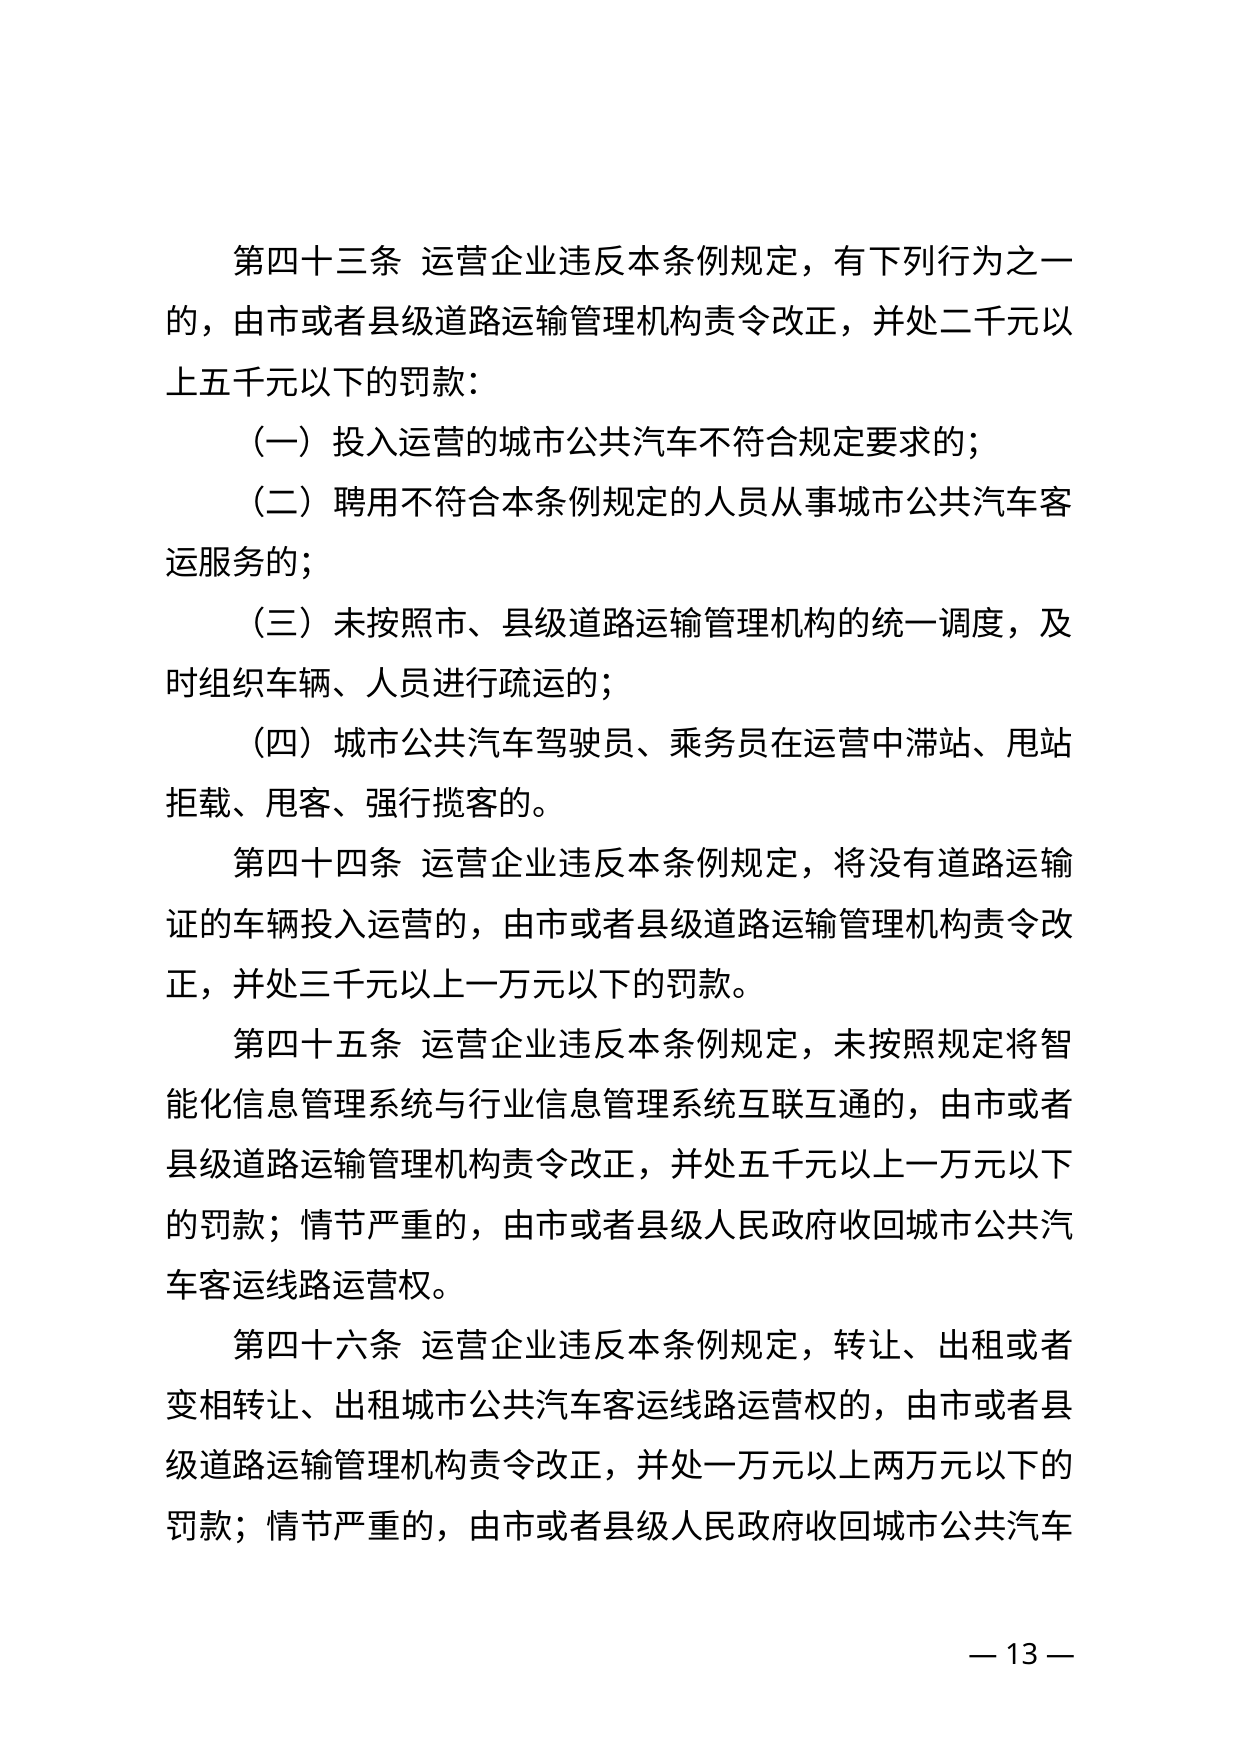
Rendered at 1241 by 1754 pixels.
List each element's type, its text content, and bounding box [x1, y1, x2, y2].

text （三）未按照市、县级道路运输管理机构的统一调度，及时组织车辆、人员进行疏运的； [165, 587, 1075, 707]
text 第四十三条 运营企业违反本条例规定，有下列行为之一的，由市或者县级道路运输管理机构责令改正，并处二千元以上五千元以下的罚款： [165, 226, 1075, 406]
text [165, 1309, 1075, 1550]
text 第四十五条 运营企业违反本条例规定，未按照规定将智能化信息管理系统与行业信息管理系统互联互通的，由市或者县级道路运输管理机构责令改正，并处五千元以上一万元以下的罚款；情节严重的，由市或者县级人民政府收回城市公共汽车客运线路运营权。 [165, 1008, 1075, 1309]
text 第四十四条 运营企业违反本条例规定，将没有道路运输证的车辆投入运营的，由市或者县级道路运输管理机构责令改正，并处三千元以上一万元以下的罚款。 [165, 828, 1075, 1008]
text （四）城市公共汽车驾驶员、乘务员在运营中滞站、甩站、拒载、甩客、强行揽客的。 [165, 707, 1075, 828]
text （二）聘用不符合本条例规定的人员从事城市公共汽车客运服务的； [165, 466, 1075, 587]
text （一）投入运营的城市公共汽车不符合规定要求的； [165, 406, 1075, 466]
